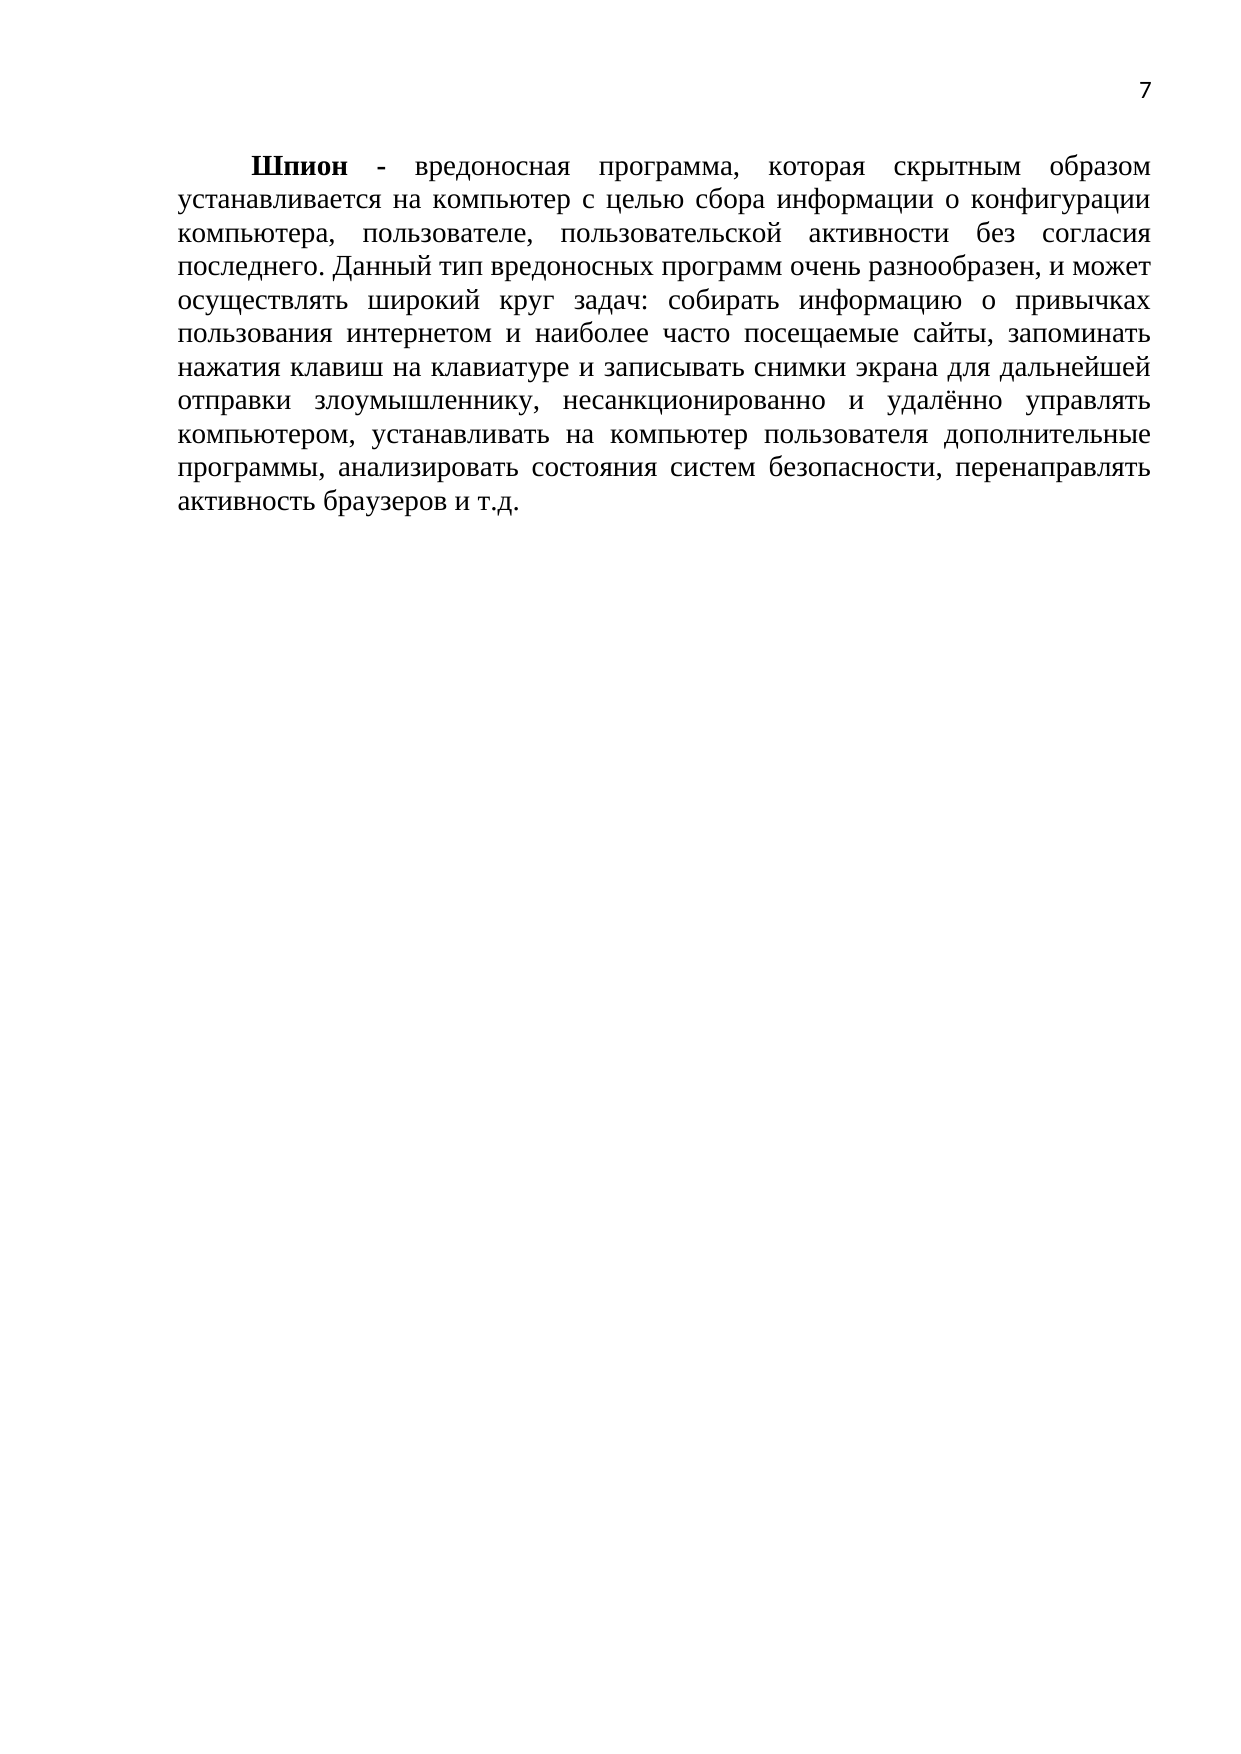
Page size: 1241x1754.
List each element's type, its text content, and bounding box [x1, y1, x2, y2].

text Шпион - вредоносная программа, которая скрытным образом устанавливается на компьютер с целью сбора информации о конфигурации компьютера, пользователе, пользовательской активности без согласия последнего. Данный тип вредоносных программ очень разнообразен, и может осуществлять широкий круг задач: собирать информацию о привычках пользования интернетом и наиболее часто посещаемые сайты, запоминать нажатия клавиш на клавиатуре и записывать снимки экрана для дальнейшей отправки злоумышленнику, несанкционированно и удалённо управлять компьютером, устанавливать на компьютер пользователя дополнительные программы, анализировать состояния систем безопасности, перенаправлять активность браузеров и т.д. [177, 148, 1152, 517]
